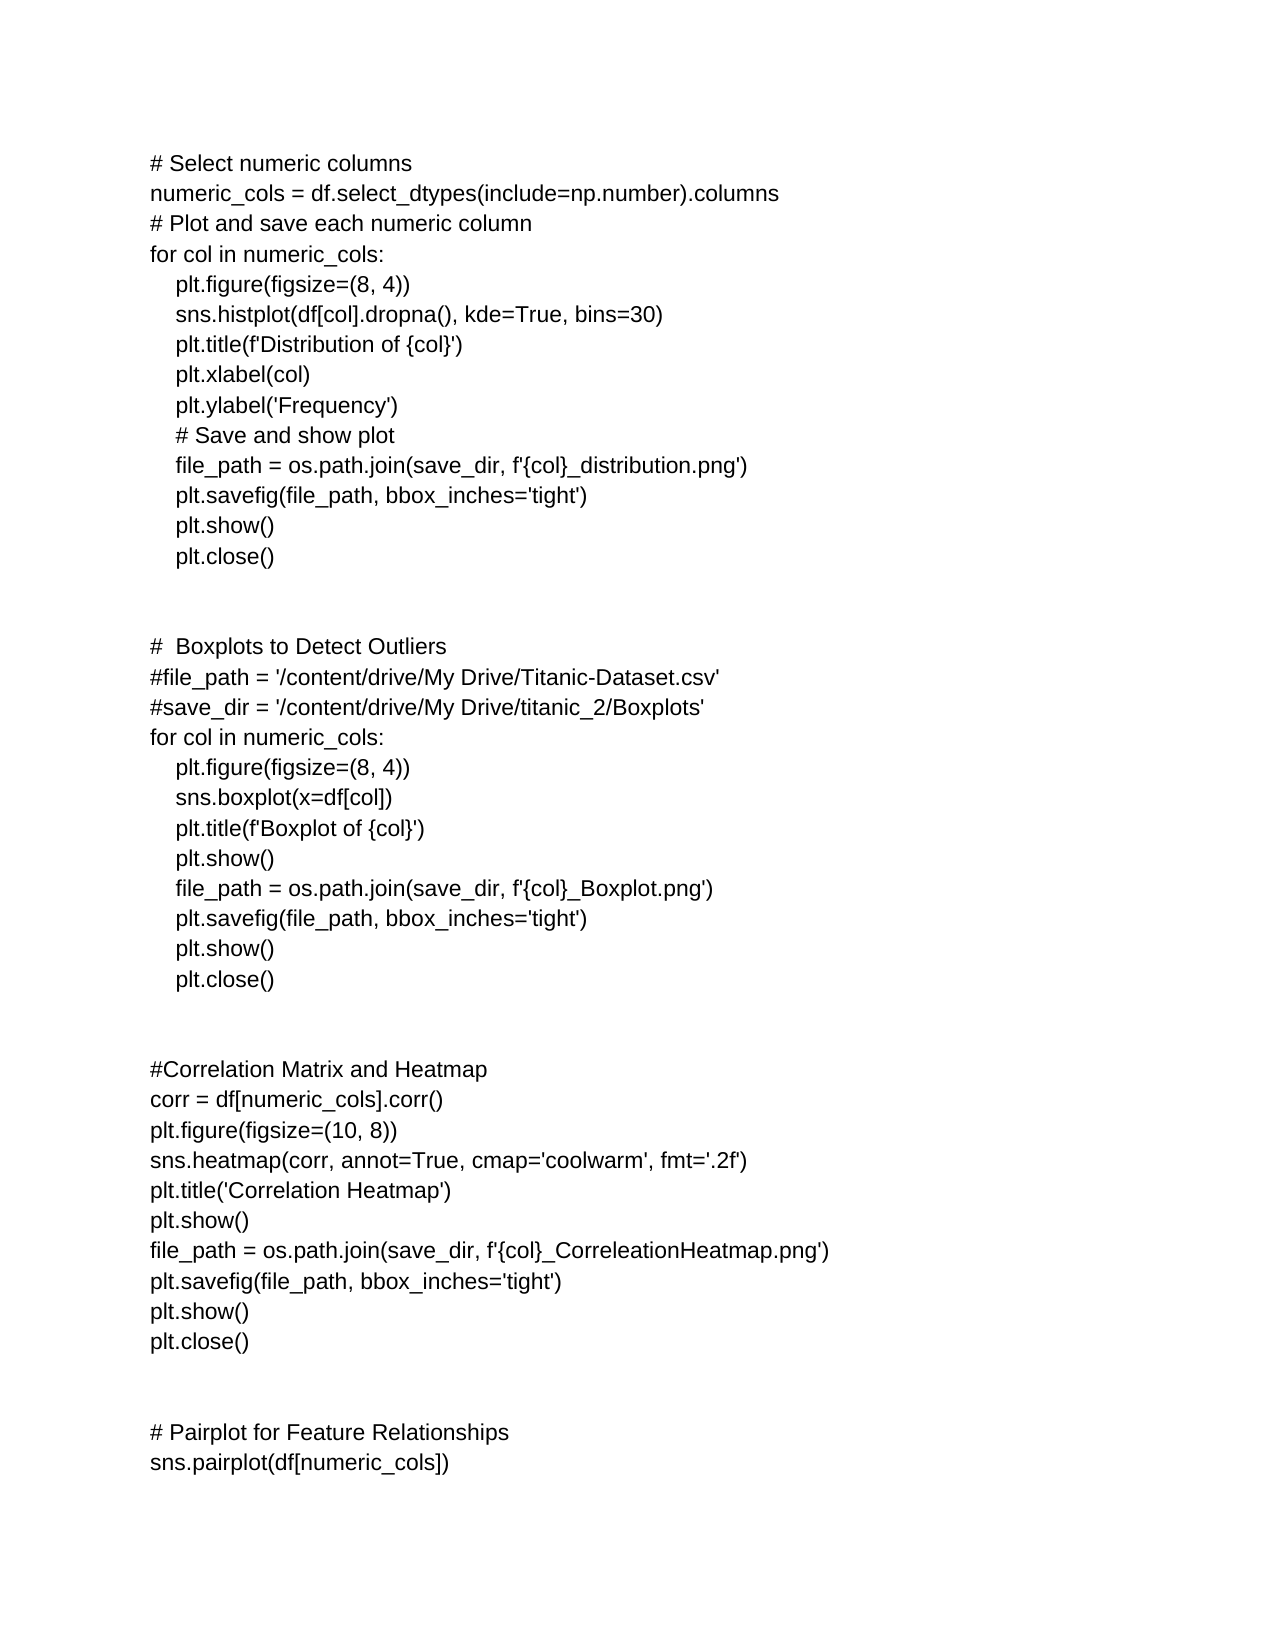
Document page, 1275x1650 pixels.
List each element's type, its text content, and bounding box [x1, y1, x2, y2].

text plt.figure(figsize=(8, 4)) [150, 271, 1125, 297]
text file_path = os.path.join(save_dir, f'{col}_Boxplot.png') [150, 875, 1125, 901]
text #Correlation Matrix and Heatmap [150, 1056, 1125, 1083]
text plt.close() [150, 1328, 1125, 1354]
text plt.title(f'Distribution of {col}') [150, 331, 1125, 358]
text plt.title('Correlation Heatmap') [150, 1177, 1125, 1203]
text sns.pairplot(df[numeric_cols]) [150, 1449, 1125, 1475]
text # Plot and save each numeric column [150, 210, 1125, 237]
text file_path = os.path.join(save_dir, f'{col}_distribution.png') [150, 452, 1125, 478]
text plt.title(f'Boxplot of {col}') [150, 814, 1125, 841]
text plt.figure(figsize=(10, 8)) [150, 1117, 1125, 1143]
text sns.boxplot(x=df[col]) [150, 784, 1125, 811]
text numeric_cols = df.select_dtypes(include=np.number).columns [150, 180, 1125, 207]
text plt.figure(figsize=(8, 4)) [150, 754, 1125, 781]
text plt.savefig(file_path, bbox_inches='tight') [150, 905, 1125, 932]
text plt.show() [150, 512, 1125, 539]
text plt.show() [150, 1298, 1125, 1324]
text for col in numeric_cols: [150, 724, 1125, 750]
text sns.histplot(df[col].dropna(), kde=True, bins=30) [150, 301, 1125, 327]
text plt.close() [150, 966, 1125, 992]
text #save_dir = '/content/drive/My Drive/titanic_2/Boxplots' [150, 694, 1125, 720]
text plt.xlabel(col) [150, 361, 1125, 388]
text file_path = os.path.join(save_dir, f'{col}_CorreleationHeatmap.png') [150, 1237, 1125, 1264]
text # Boxplots to Detect Outliers [150, 633, 1125, 660]
text sns.heatmap(corr, annot=True, cmap='coolwarm', fmt='.2f') [150, 1147, 1125, 1173]
text for col in numeric_cols: [150, 241, 1125, 267]
text plt.ylabel('Frequency') [150, 392, 1125, 418]
text plt.show() [150, 1207, 1125, 1234]
text # Save and show plot [150, 422, 1125, 448]
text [150, 1268, 1125, 1294]
text plt.show() [150, 845, 1125, 871]
text # Pairplot for Feature Relationships [150, 1419, 1125, 1445]
text plt.close() [150, 543, 1125, 569]
text plt.show() [150, 935, 1125, 962]
text # Select numeric columns [150, 150, 1125, 176]
text #file_path = '/content/drive/My Drive/Titanic-Dataset.csv' [150, 663, 1125, 690]
text plt.savefig(file_path, bbox_inches='tight') [150, 482, 1125, 509]
text corr = df[numeric_cols].corr() [150, 1086, 1125, 1113]
